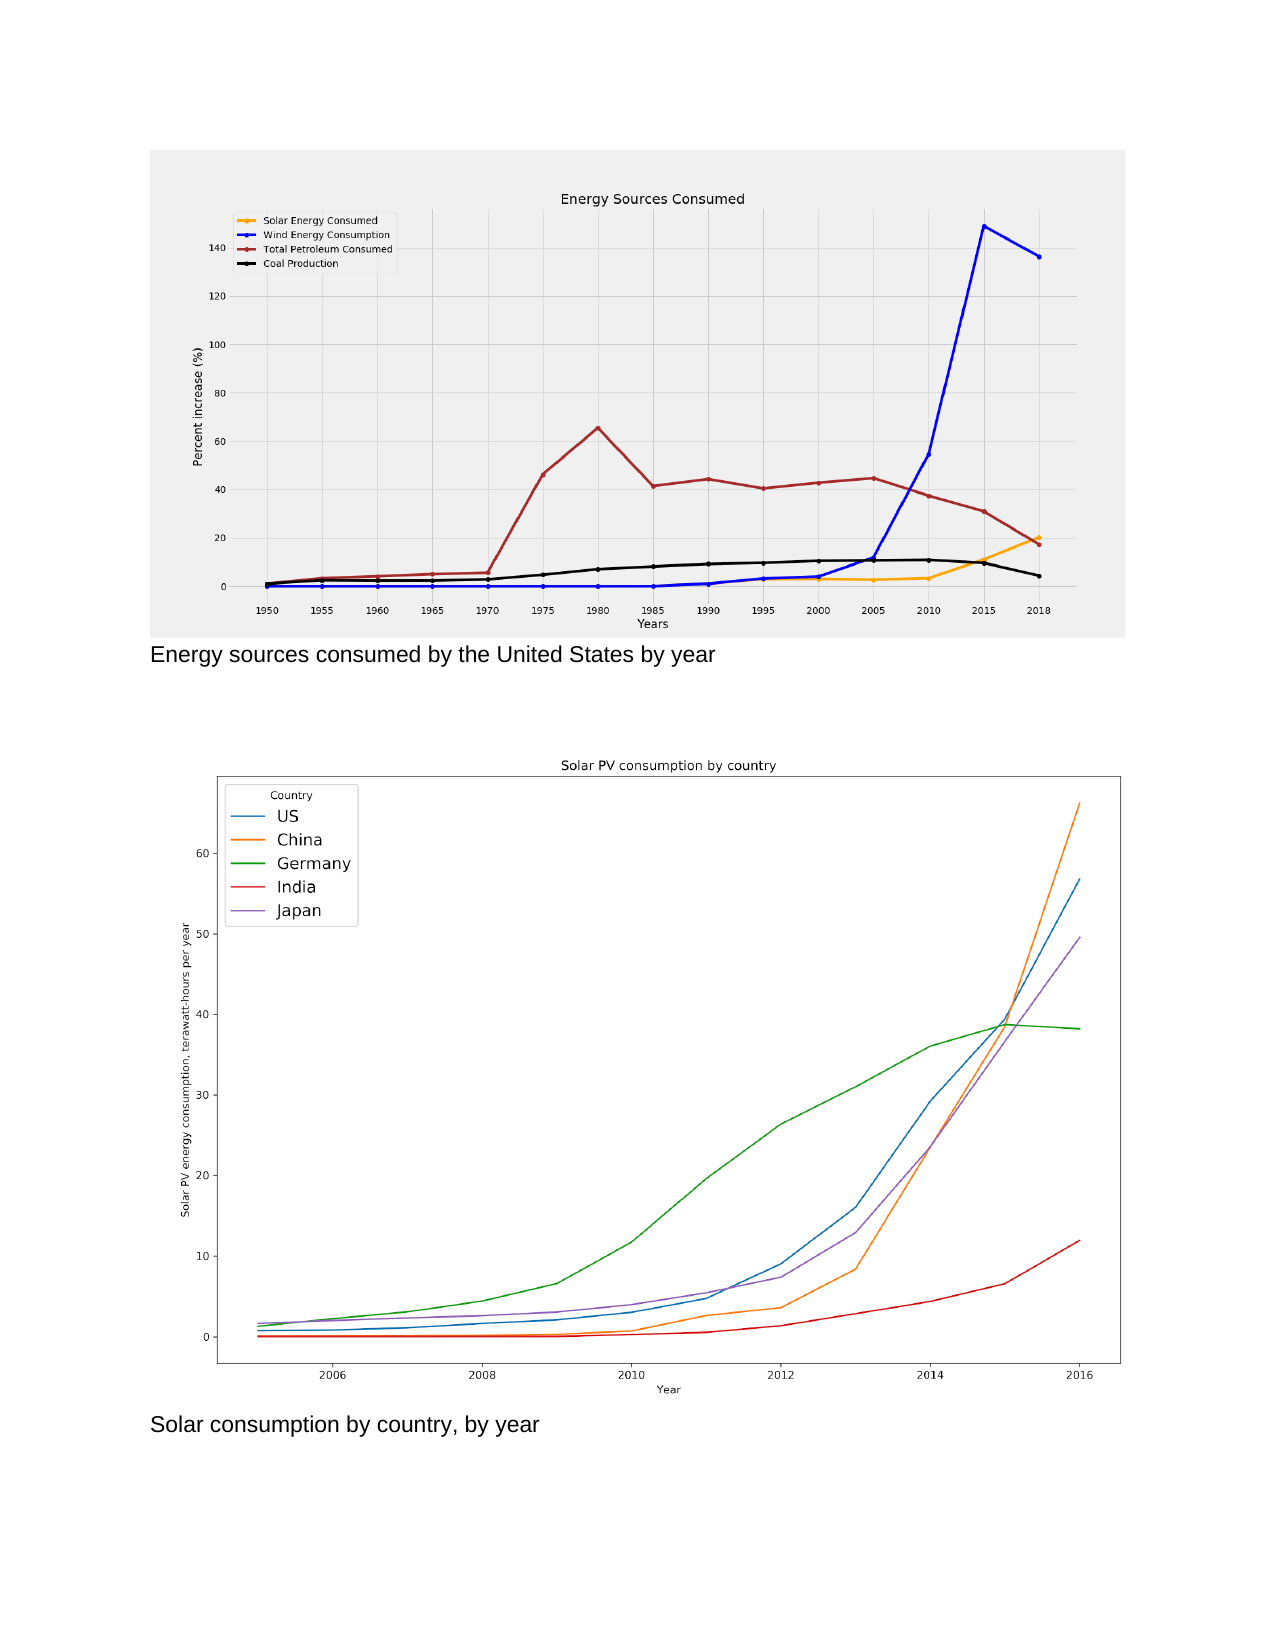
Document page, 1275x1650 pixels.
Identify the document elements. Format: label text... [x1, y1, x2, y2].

text Solar consumption by country, by year [150, 1411, 1125, 1438]
picture [150, 150, 1125, 638]
text Energy sources consumed by the United States by year [150, 641, 1125, 668]
picture [150, 732, 1164, 1408]
